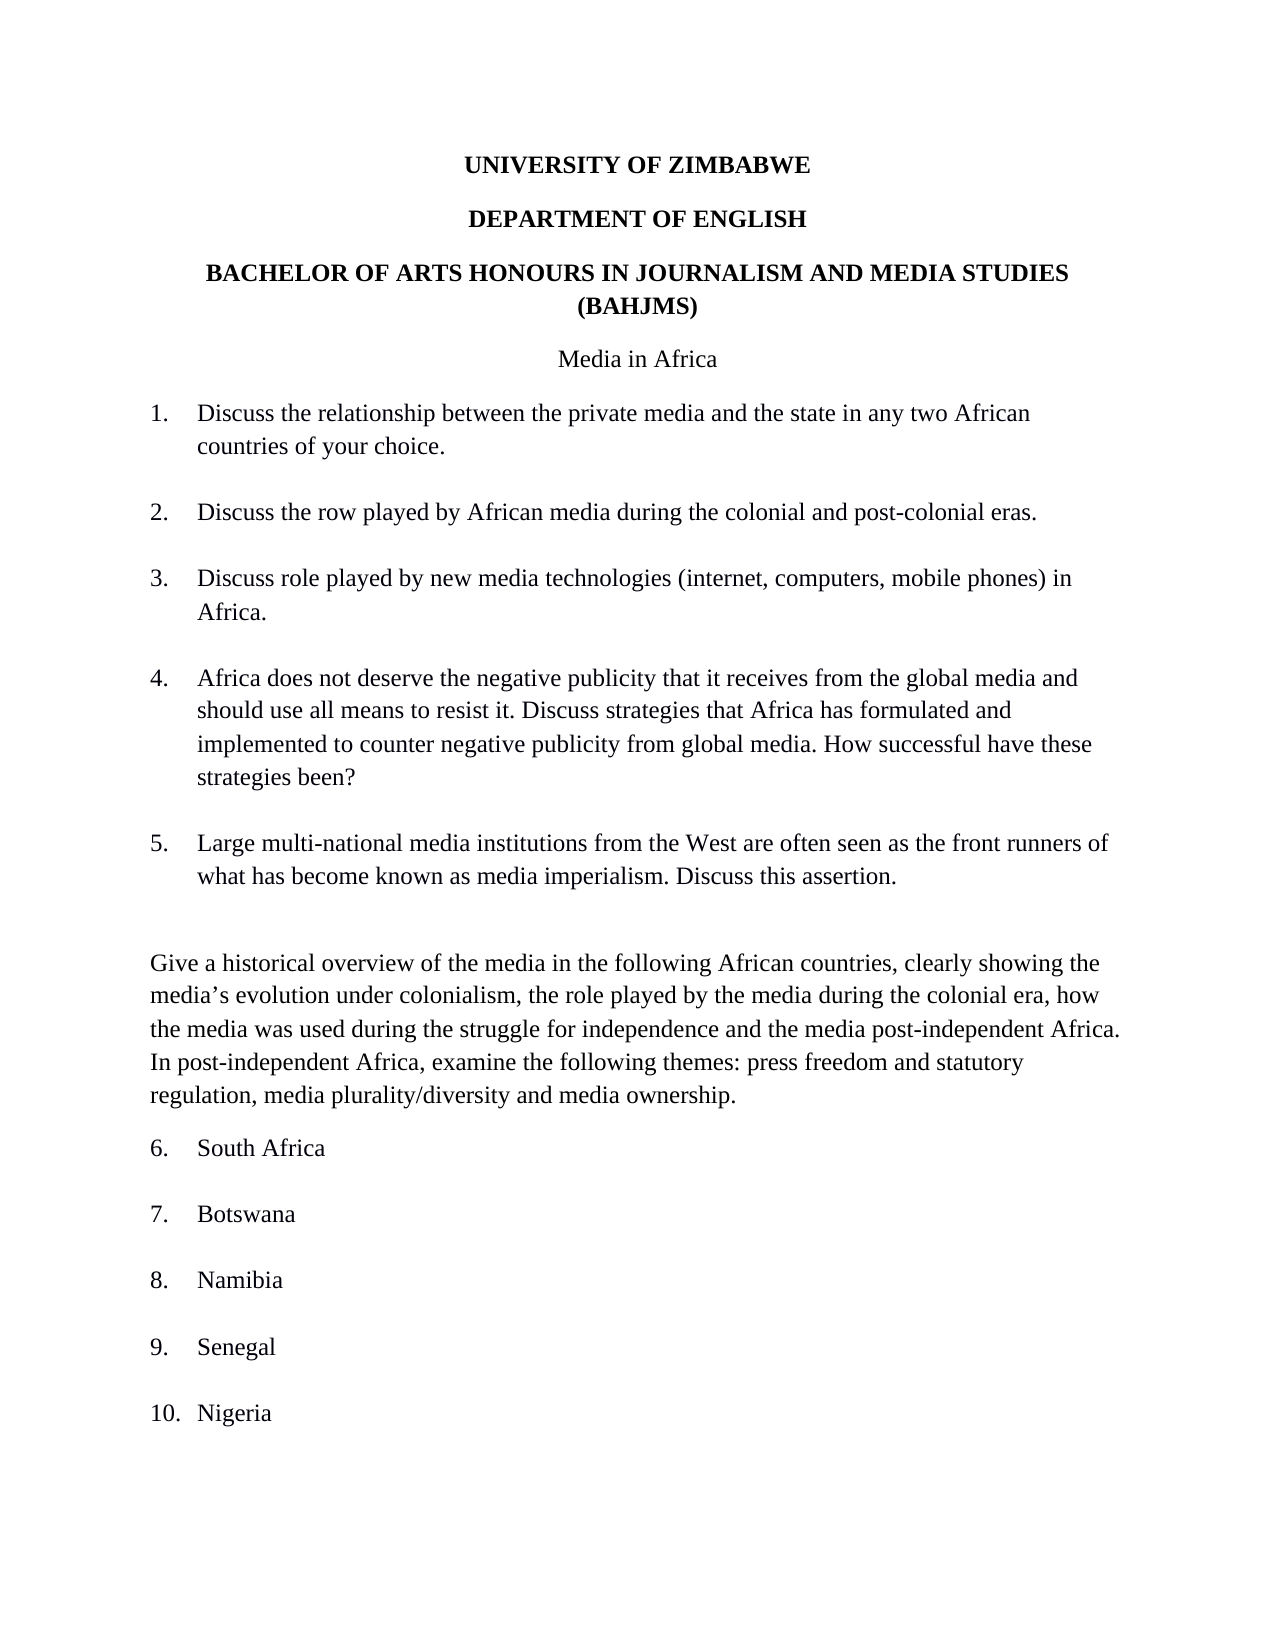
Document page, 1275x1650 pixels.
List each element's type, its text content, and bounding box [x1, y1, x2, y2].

list Discuss the relationship between the private media and the state in any two African countries of your choice. [150, 398, 1125, 460]
list Namibia [150, 1266, 1125, 1294]
list Nigeria [150, 1398, 1125, 1426]
list Large multi-national media institutions from the West are often seen as the front runners of what has become known as media imperialism. Discuss this assertion. [150, 828, 1125, 889]
list Senegal [150, 1332, 1125, 1360]
list Discuss the row played by African media during the colonial and post-colonial eras. [150, 497, 1125, 526]
text Media in Africa [150, 344, 1125, 373]
text DEPARTMENT OF ENGLISH [150, 204, 1125, 233]
list Africa does not deserve the negative publicity that it receives from the global media and should use all means to resist it. Discuss strategies that Africa has formulated and implemented to counter negative publicity from global media. How successful have these strategies been? [150, 663, 1125, 790]
text Give a historical overview of the media in the following African countries, clearly showing the media’s evolution under colonialism, the role played by the media during the colonial era, how the media was used during the struggle for independence and the media post-independent Africa. In post-independent Africa, examine the following themes: press freedom and statutory regulation, media plurality/diversity and media ownership. [150, 948, 1125, 1108]
list South Africa [150, 1133, 1125, 1162]
text UNIVERSITY OF ZIMBABWE [150, 150, 1125, 179]
text BACHELOR OF ARTS HONOURS IN JOURNALISM AND MEDIA STUDIES (BAHJMS) [150, 258, 1125, 319]
list Botswana [150, 1199, 1125, 1228]
list Discuss role played by new media technologies (internet, computers, mobile phones) in Africa. [150, 563, 1125, 625]
